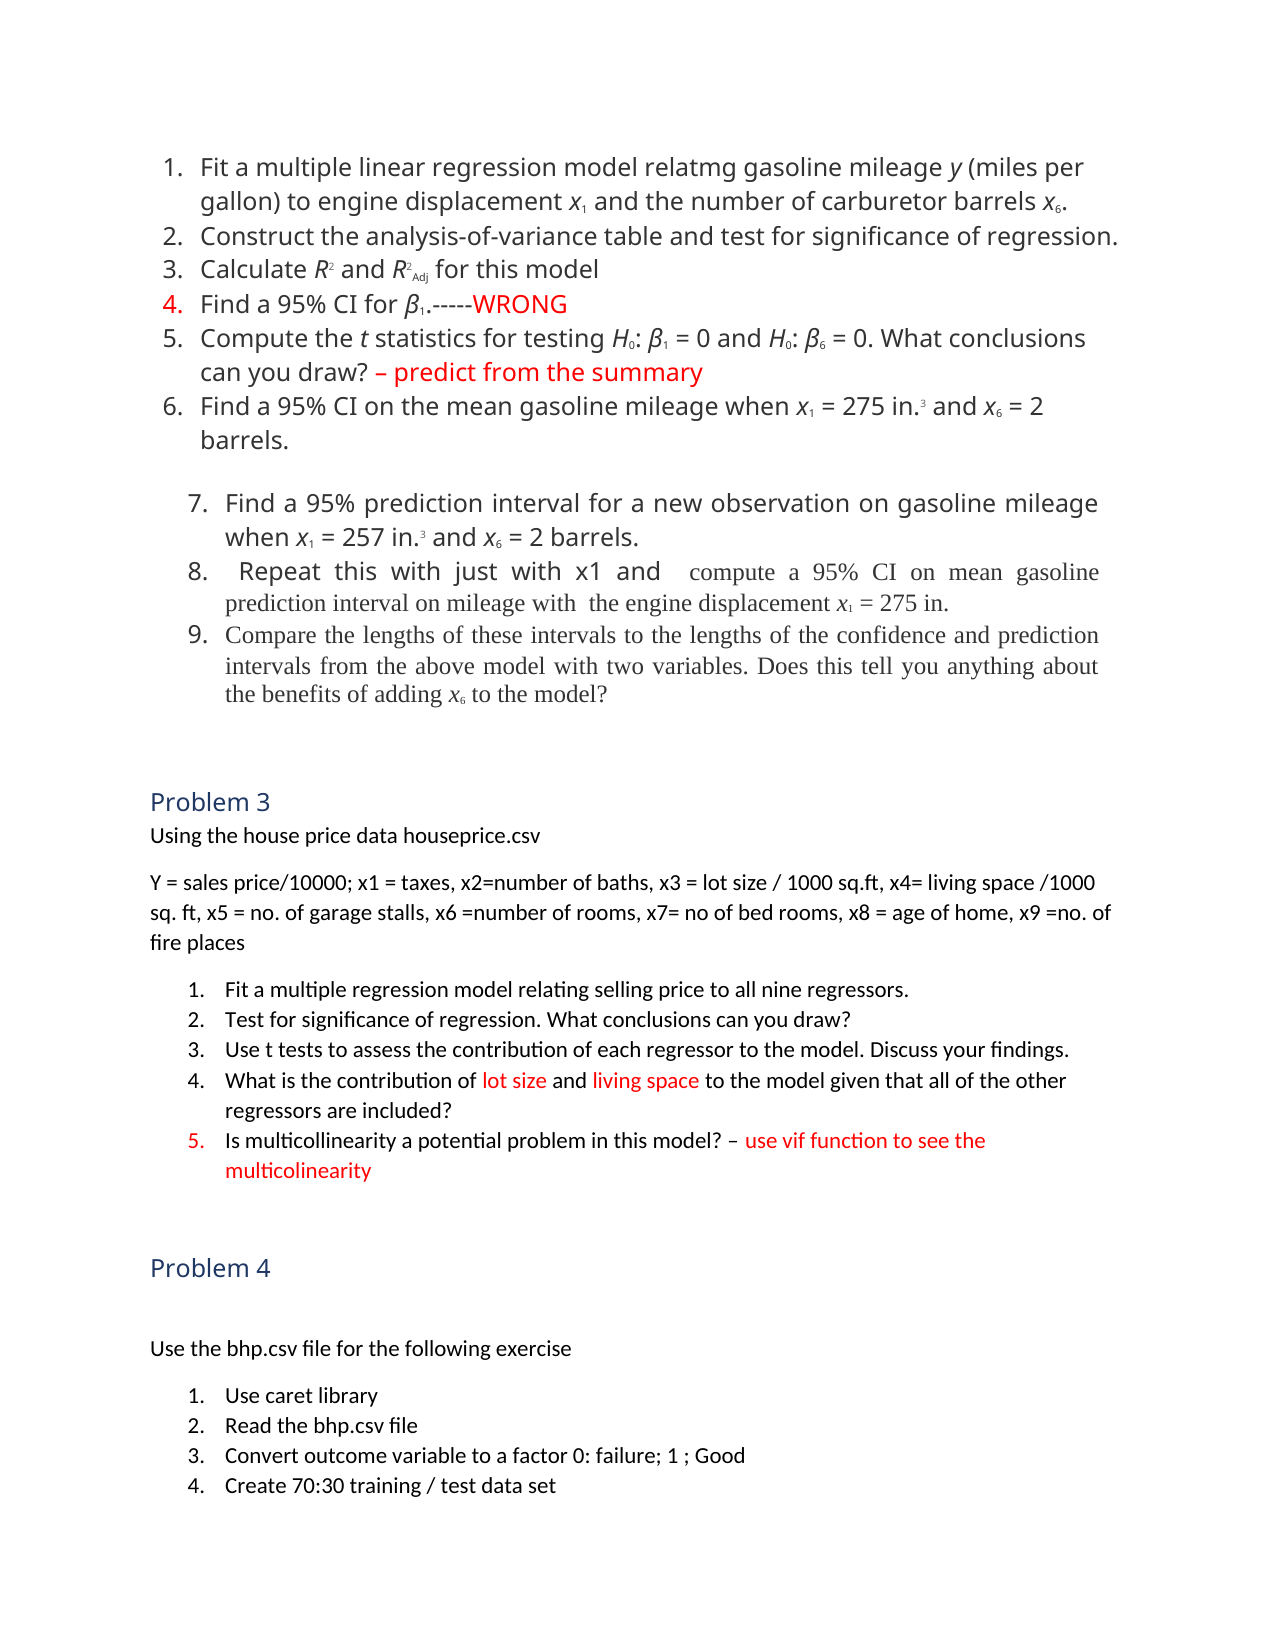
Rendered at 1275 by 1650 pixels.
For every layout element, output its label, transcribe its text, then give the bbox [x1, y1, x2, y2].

text Using the house price data houseprice.csv [150, 821, 1125, 849]
list Fit a multiple linear regression model relatmg gasoline mileage y (miles per gallon) to engine displacement x1 and the number of carburetor barrels x6. [162, 150, 1125, 218]
list Fit a multiple regression model relating selling price to all nine regressors. [187, 975, 1125, 1003]
list Convert outcome variable to a factor 0: failure; 1 ; Good [187, 1441, 1125, 1469]
subtitle Problem 3 [150, 784, 1125, 818]
list Find a 95% CI for β1.-----WRONG [162, 286, 1125, 320]
list Read the bhp.csv file [187, 1411, 1125, 1439]
list Test for significance of regression. What conclusions can you draw? [187, 1005, 1125, 1033]
list Compare the lengths of these intervals to the lengths of the confidence and prediction intervals from the above model with two variables. Does this tell you anything about the benefits of adding x6 to the model? [187, 617, 1100, 708]
text Use the bhp.csv file for the following exercise [150, 1334, 1125, 1362]
list Calculate R2 and R2Adj for this model [162, 252, 1125, 286]
list Use t tests to assess the contribution of each regressor to the model. Discuss your findings. [187, 1036, 1125, 1064]
list Is multicollinearity a potential problem in this model? – use vif function to see the multicolinearity [187, 1126, 1125, 1184]
subtitle Problem 4 [150, 1250, 1125, 1284]
list Compute the t statistics for testing H0: β1 = 0 and H0: β6 = 0. What conclusions can you draw? – predict from the summary [162, 320, 1125, 388]
list Create 70:30 training / test data set [187, 1471, 1125, 1499]
text Y = sales price/10000; x1 = taxes, x2=number of baths, x3 = lot size / 1000 sq.ft, x4= living space /1000 sq. ft, x5 = no. of garage stalls, x6 =number of rooms, x7= no of bed rooms, x8 = age of home, x9 =no. of fire places [150, 868, 1125, 956]
list Repeat this with just with x1 and compute a 95% CI on mean gasoline prediction interval on mileage with the engine displacement x1 = 275 in. [187, 554, 1100, 617]
list Find a 95% prediction interval for a new observation on gasoline mileage when x1 = 257 in.3 and x6 = 2 barrels. [187, 486, 1100, 554]
list Construct the analysis-of-variance table and test for significance of regression. [162, 218, 1125, 252]
list Use caret library [187, 1381, 1125, 1409]
list Find a 95% CI on the mean gasoline mileage when x1 = 275 in.3 and x6 = 2 barrels. [162, 388, 1125, 457]
list What is the contribution of lot size and living space to the model given that all of the other regressors are included? [187, 1066, 1125, 1124]
